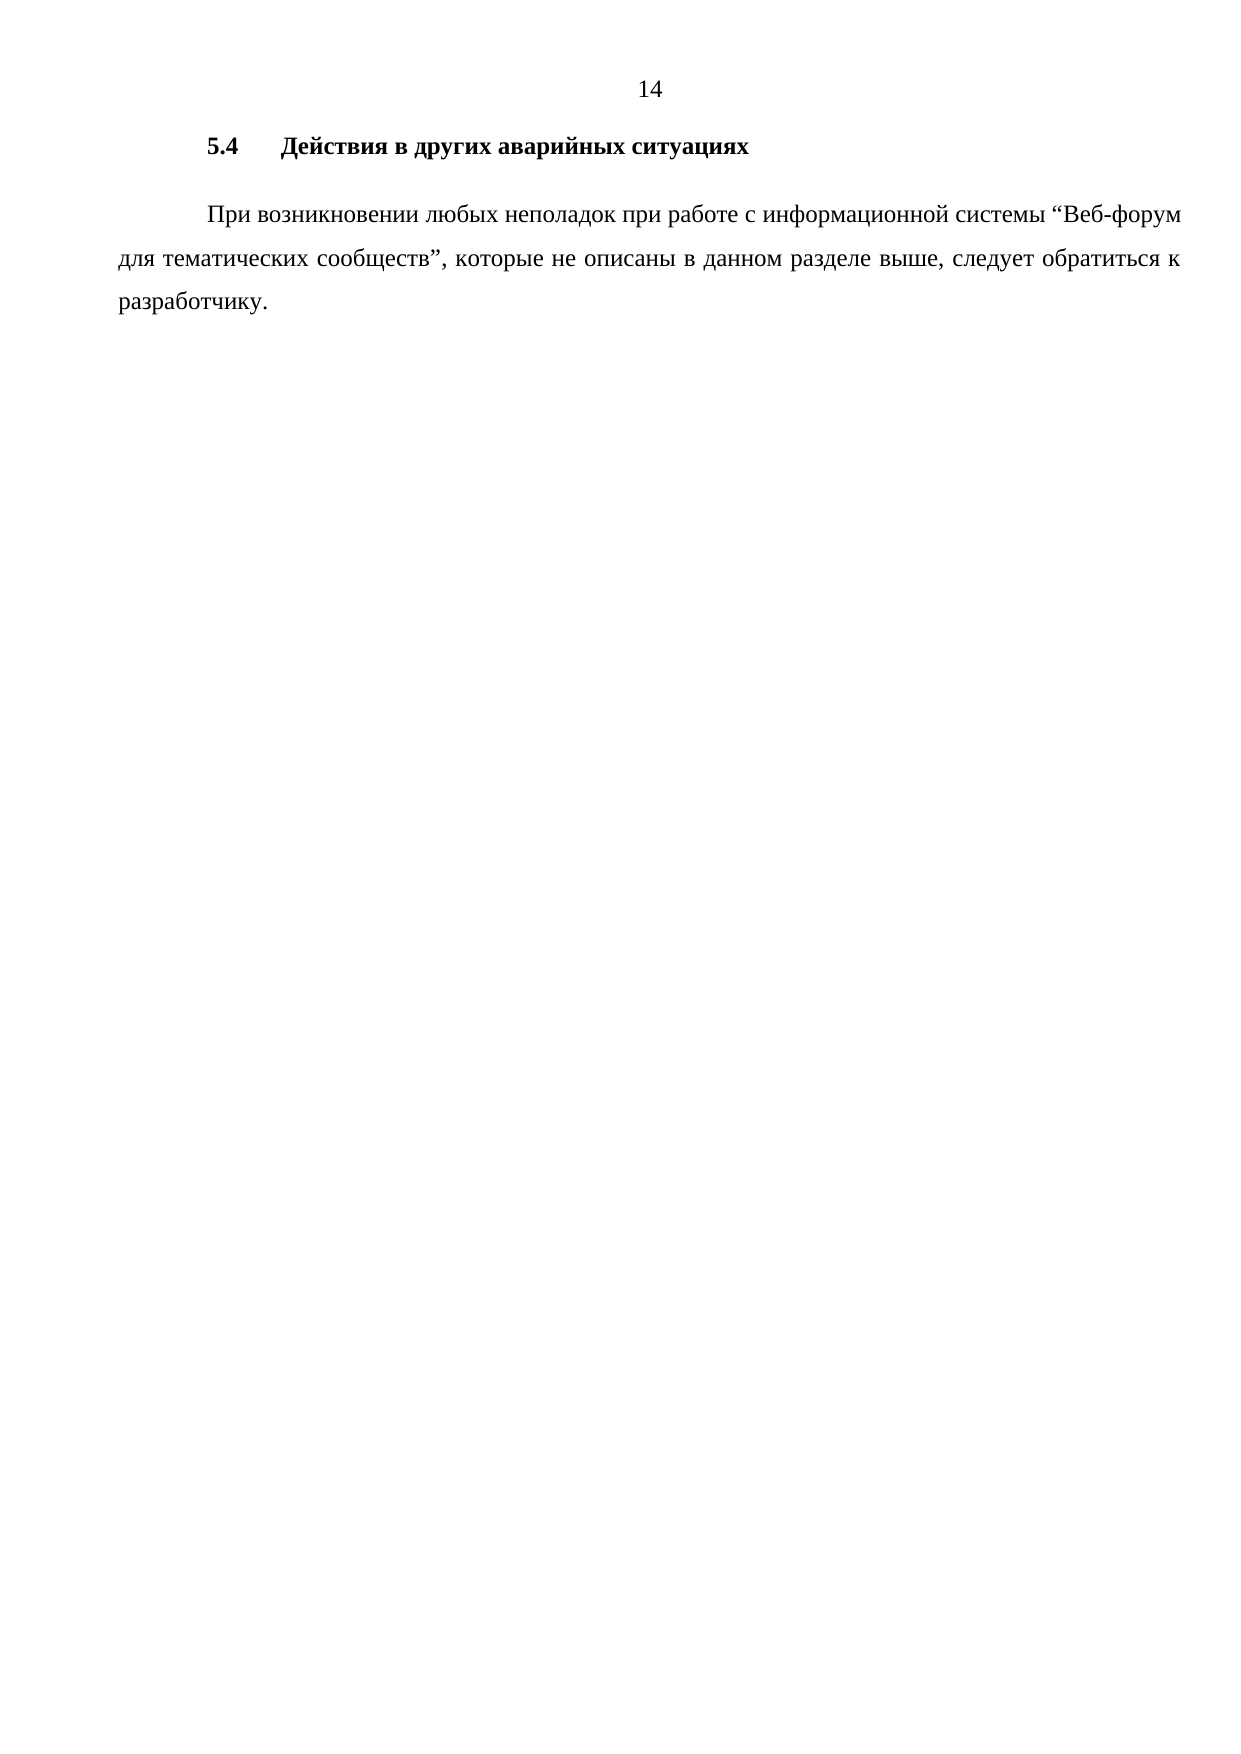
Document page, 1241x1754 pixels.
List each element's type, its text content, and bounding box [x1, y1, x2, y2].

text При возникновении любых неполадок при работе с информационной системы “Веб-форум для тематических сообществ”, которые не описаны в данном разделе выше, следует обратиться к разработчику. [118, 199, 1181, 314]
subtitle Действия в других аварийных ситуациях [118, 131, 1181, 160]
